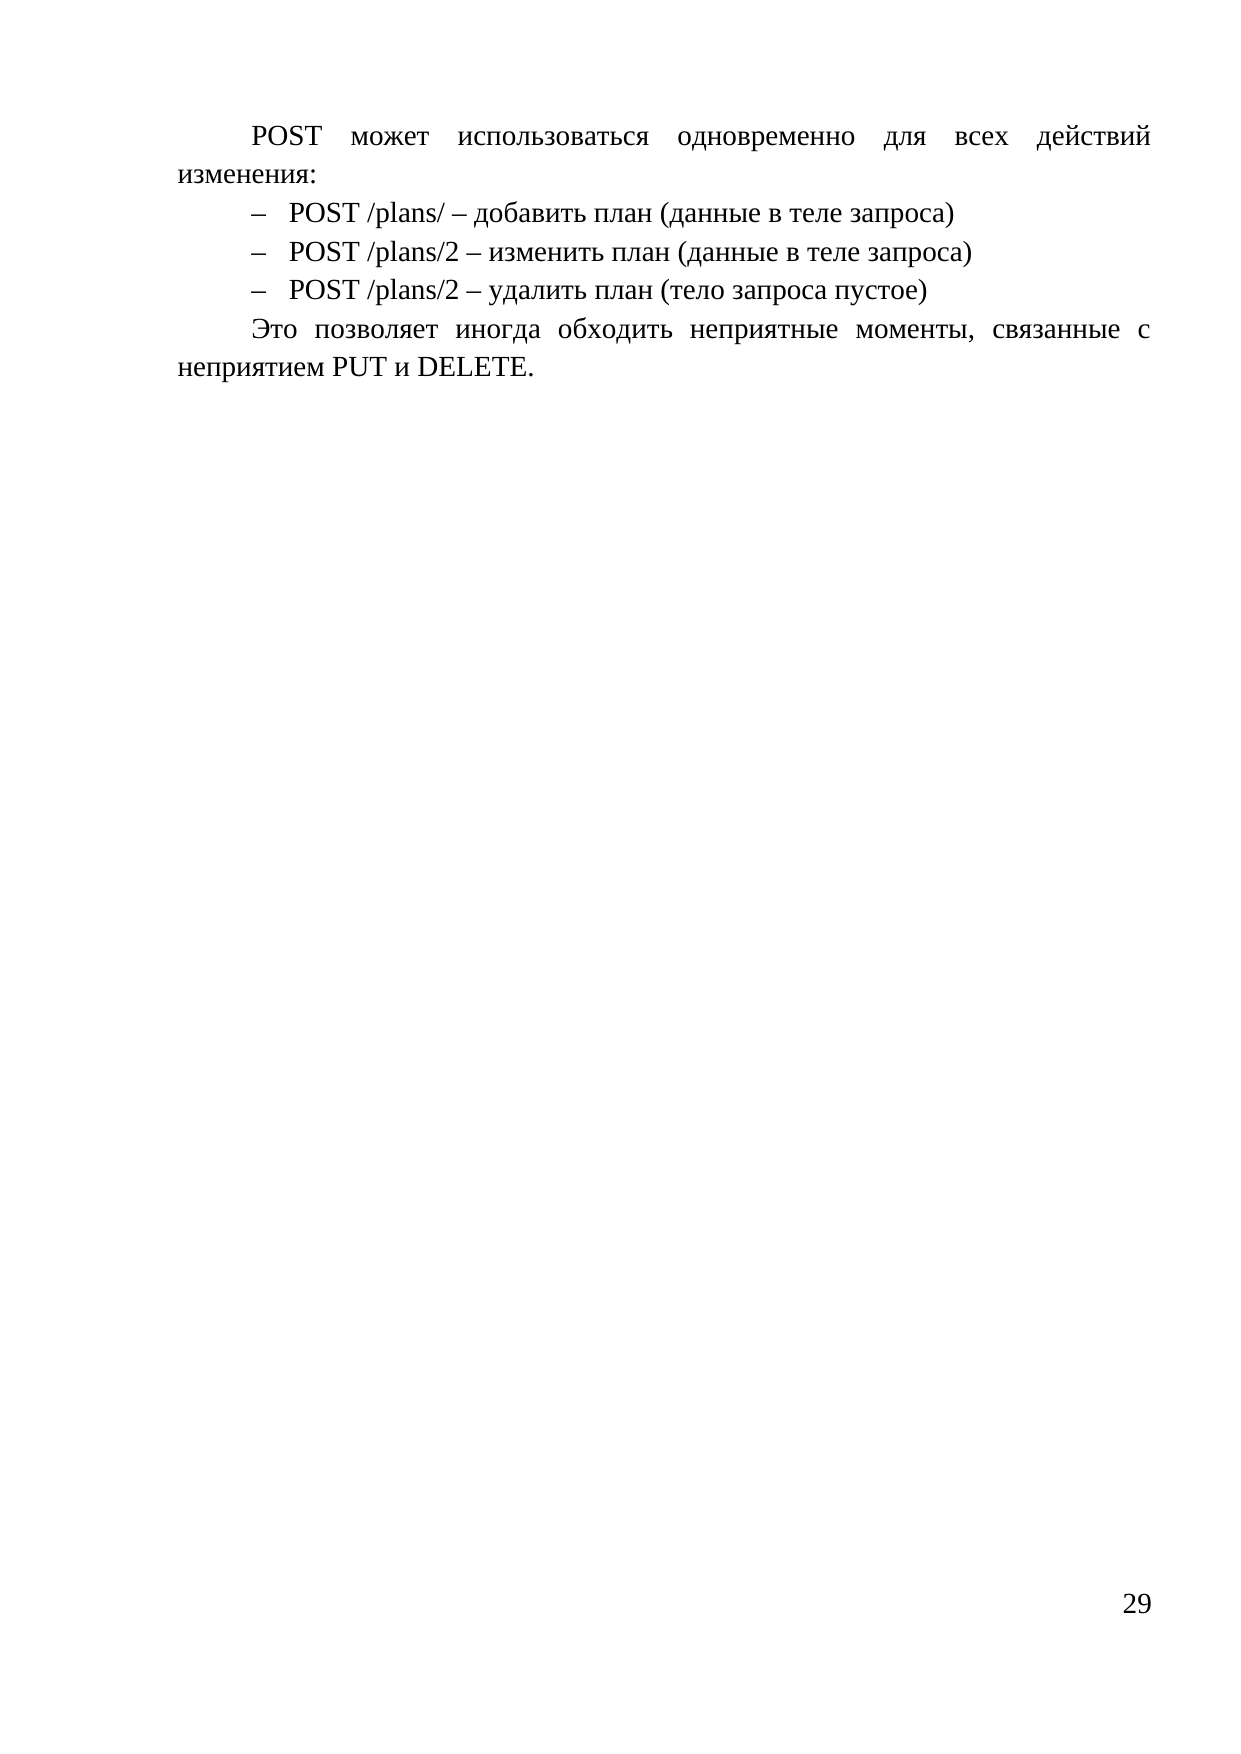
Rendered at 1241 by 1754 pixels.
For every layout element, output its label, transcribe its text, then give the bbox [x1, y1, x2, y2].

list POST /plans/2 – удалить план (тело запроса пустое) [251, 272, 1152, 306]
list POST /plans/ – добавить план (данные в теле запроса) [251, 195, 1152, 229]
text POST может использоваться одновременно для всех действий изменения: [177, 118, 1152, 190]
list POST /plans/2 – изменить план (данные в теле запроса) [251, 234, 1152, 267]
text Это позволяет иногда обходить неприятные моменты, связанные с неприятием PUT и DELETE. [177, 311, 1152, 383]
